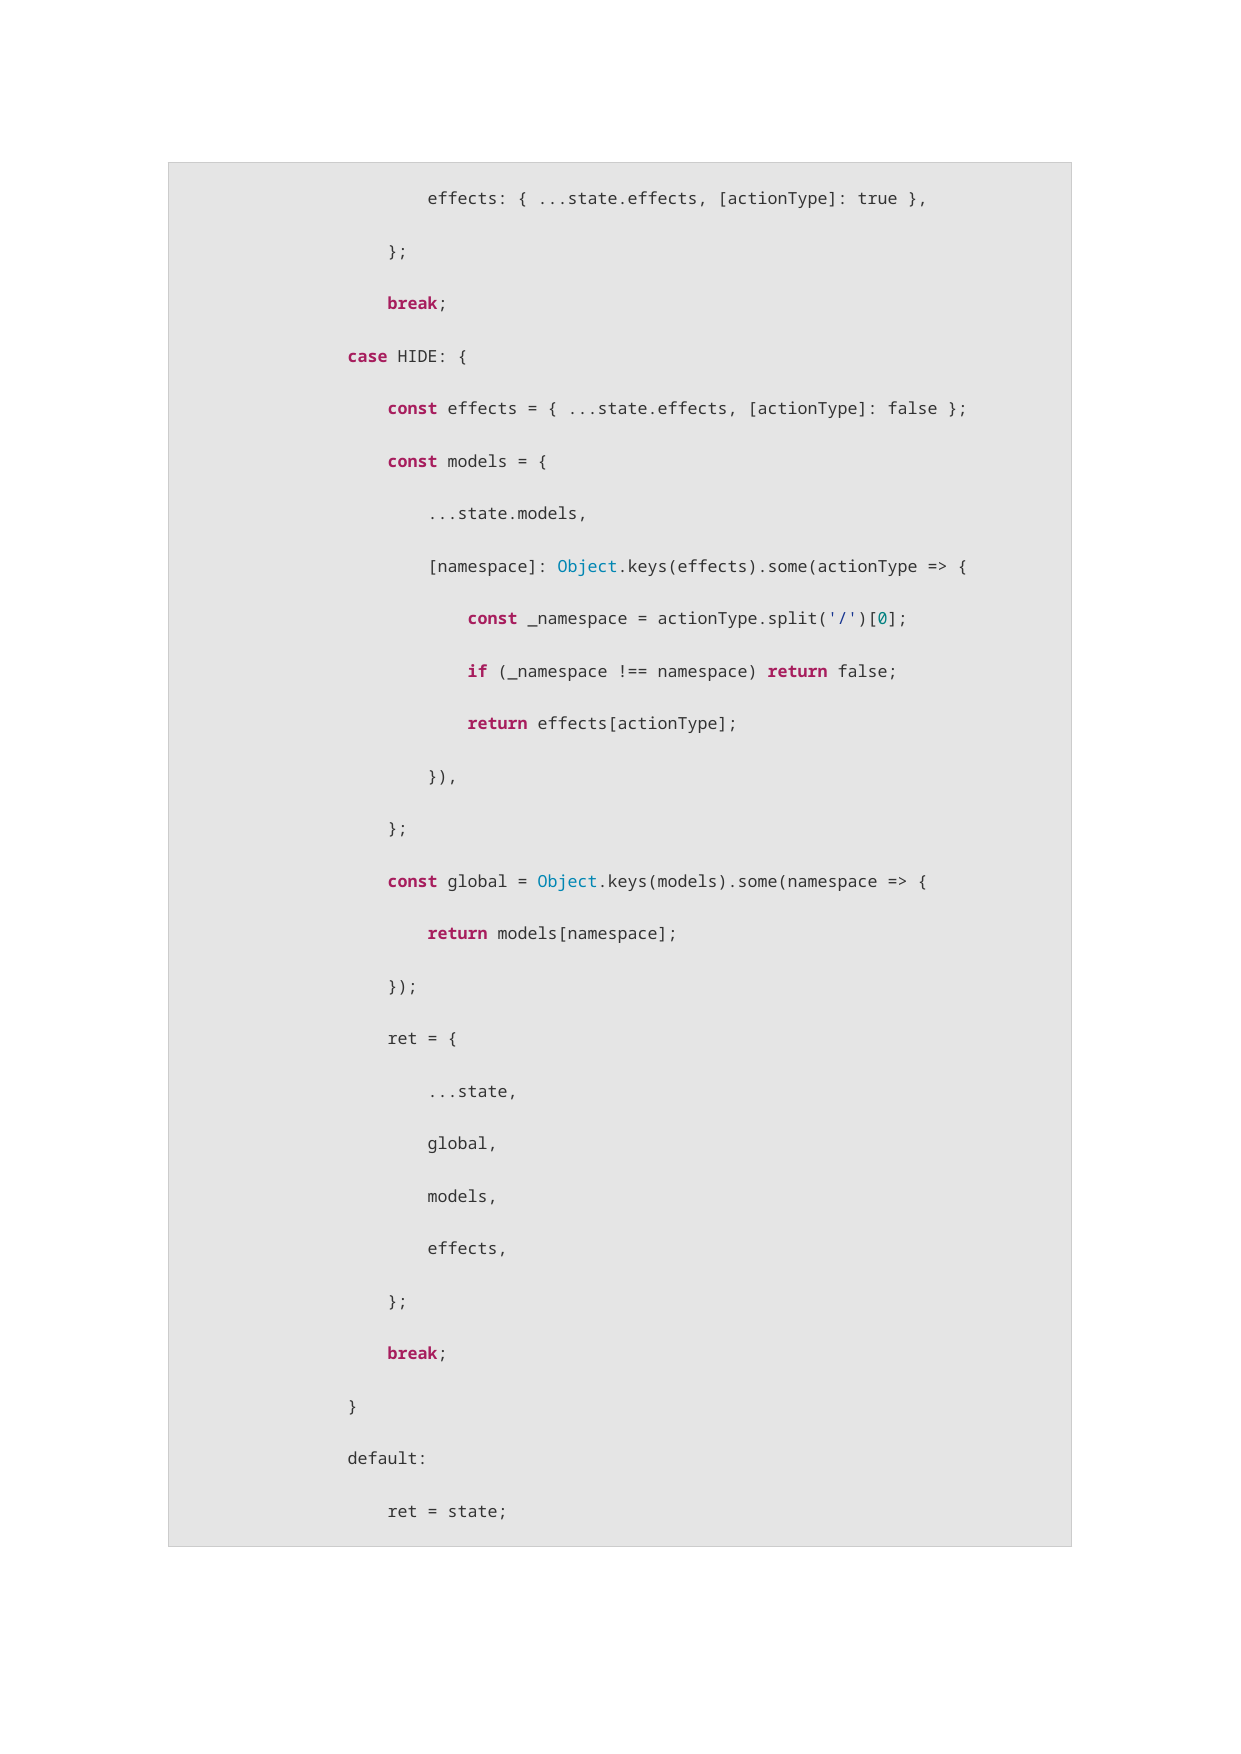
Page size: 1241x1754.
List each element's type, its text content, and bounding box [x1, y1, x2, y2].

text default: [169, 1422, 1071, 1474]
text }), [169, 739, 1071, 792]
text effects: { ...state.effects, [actionType]: true }, [169, 163, 1071, 214]
text return effects[actionType]; [169, 687, 1071, 739]
text break; [169, 267, 1071, 319]
text return models[namespace]; [169, 897, 1071, 949]
text case HIDE: { [169, 319, 1071, 372]
text const models = { [169, 424, 1071, 477]
text ret = state; [169, 1474, 1071, 1546]
text }; [169, 792, 1071, 844]
text } [169, 1369, 1071, 1422]
text }; [169, 1264, 1071, 1317]
text if (_namespace !== namespace) return false; [169, 634, 1071, 687]
text [namespace]: Object.keys(effects).some(actionType => { [169, 529, 1071, 582]
text break; [169, 1317, 1071, 1369]
text ...state.models, [169, 477, 1071, 529]
text const effects = { ...state.effects, [actionType]: false }; [169, 372, 1071, 424]
text ret = { [169, 1002, 1071, 1054]
text models, [169, 1159, 1071, 1212]
text global, [169, 1107, 1071, 1159]
text ...state, [169, 1054, 1071, 1107]
text }); [169, 949, 1071, 1002]
text effects, [169, 1212, 1071, 1264]
text }; [169, 214, 1071, 267]
text const global = Object.keys(models).some(namespace => { [169, 844, 1071, 897]
text const _namespace = actionType.split('/')[0]; [169, 582, 1071, 634]
